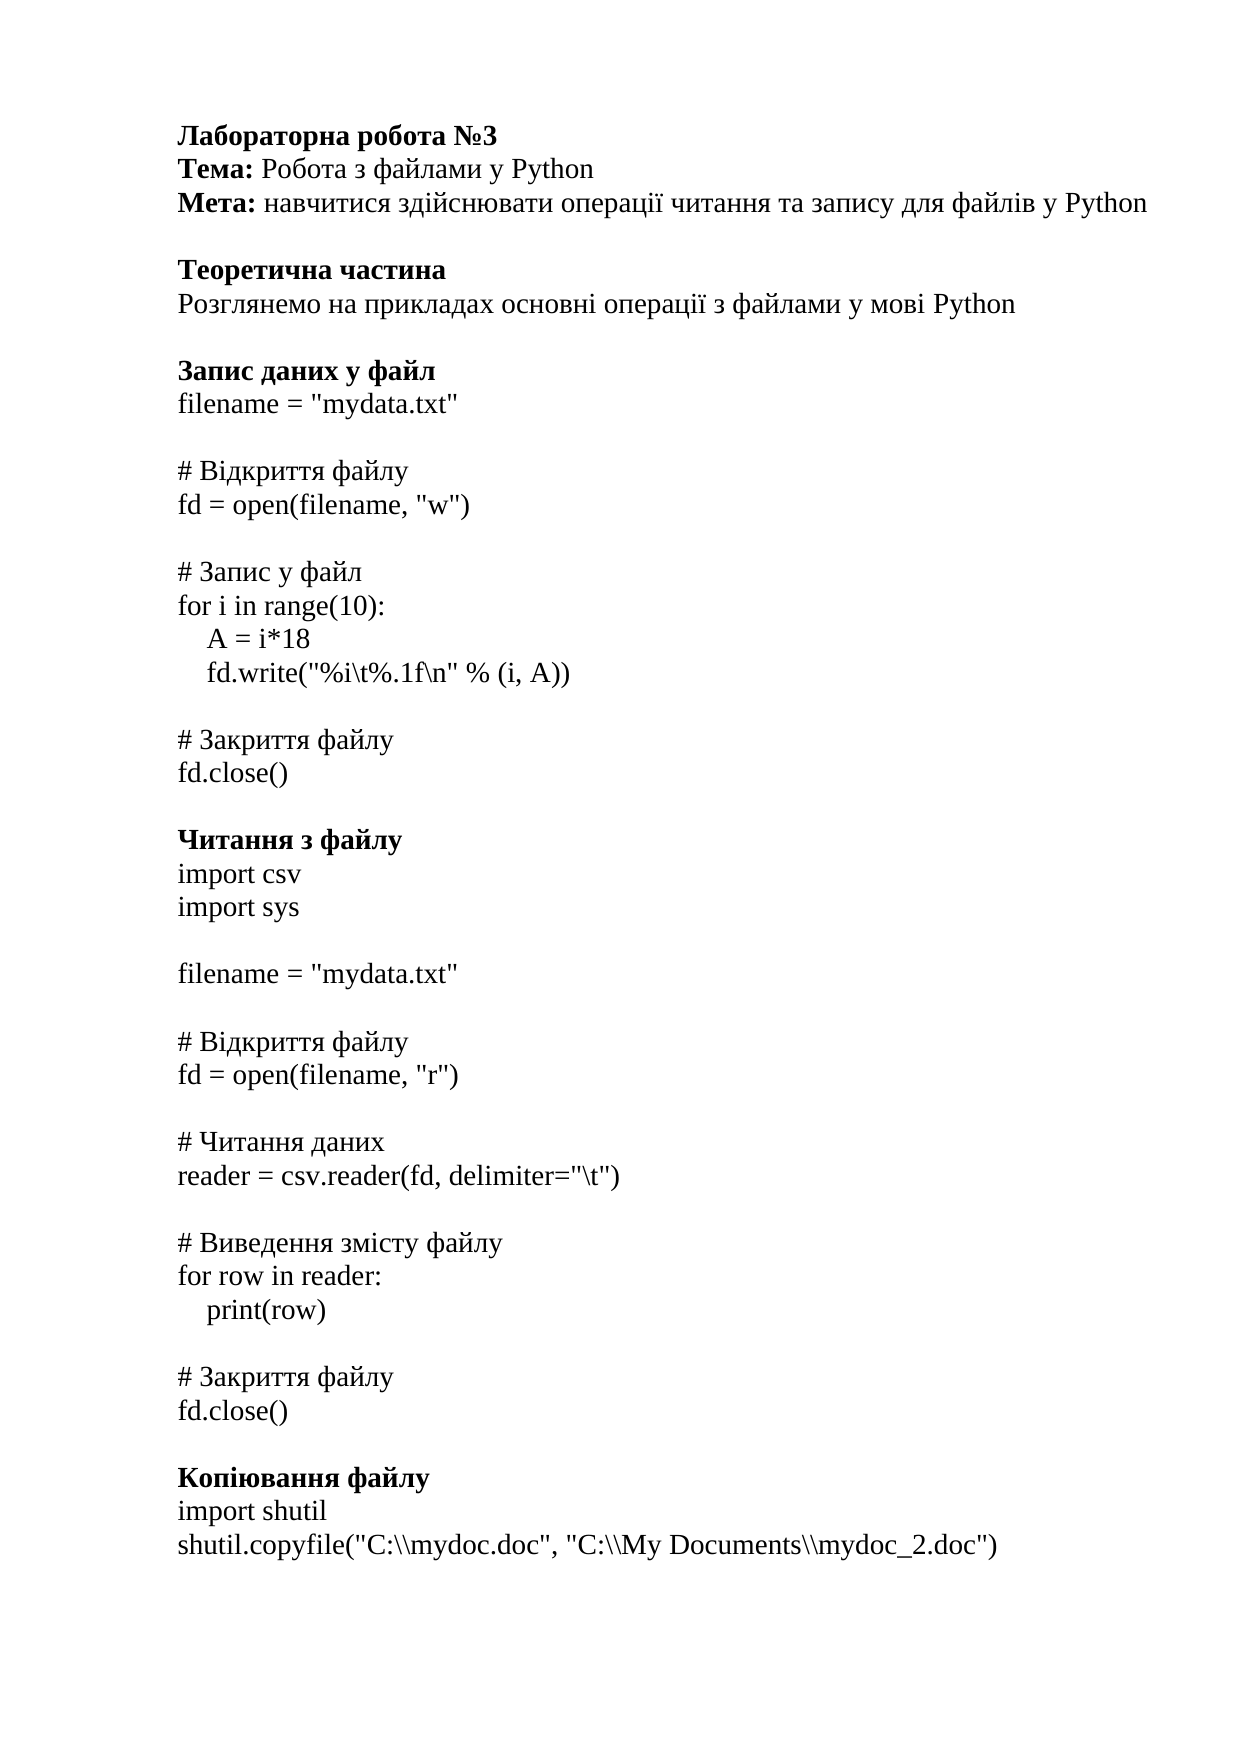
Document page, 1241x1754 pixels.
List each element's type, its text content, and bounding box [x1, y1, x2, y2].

text Запис даних у файл [177, 353, 1152, 386]
text # Виведення змісту файлу [177, 1225, 1152, 1258]
text import shutil [177, 1493, 1152, 1527]
text Тема: Робота з файлами у Python [177, 152, 1152, 185]
text fd.close() [177, 1393, 1152, 1426]
text shutil.copyfile("C:\\mydoc.doc", "C:\\My Documents\\mydoc_2.doc") [177, 1527, 1152, 1560]
text fd = open(filename, "w") [177, 487, 1152, 521]
text import csv [177, 856, 1152, 889]
text # Закриття файлу [177, 722, 1152, 755]
text Копіювання файлу [177, 1460, 1152, 1493]
text for i in range(10): [177, 588, 1152, 621]
text filename = "mydata.txt" [177, 386, 1152, 420]
text fd.close() [177, 755, 1152, 789]
text filename = "mydata.txt" [177, 957, 1152, 990]
text print(row) [177, 1292, 1152, 1326]
text # Запис у файл [177, 554, 1152, 588]
text fd = open(filename, "r") [177, 1057, 1152, 1091]
text for row in reader: [177, 1258, 1152, 1292]
text A = i*18 [177, 621, 1152, 655]
text # Читання даних [177, 1124, 1152, 1158]
text import sys [177, 889, 1152, 923]
text Теоретична частина [177, 252, 1152, 286]
text Читання з файлу [177, 822, 1152, 856]
text # Відкриття файлу [177, 453, 1152, 487]
text Мета: навчитися здійснювати операції читання та запису для файлів у Python [177, 185, 1152, 219]
text # Закриття файлу [177, 1359, 1152, 1393]
text reader = csv.reader(fd, delimiter="\t") [177, 1158, 1152, 1191]
text # Відкриття файлу [177, 1024, 1152, 1057]
text Лабораторна робота №3 [177, 118, 1152, 152]
text fd.write("%i\t%.1f\n" % (i, A)) [177, 655, 1152, 688]
text Розглянемо на прикладах основні операції з файлами у мові Python [177, 286, 1152, 319]
